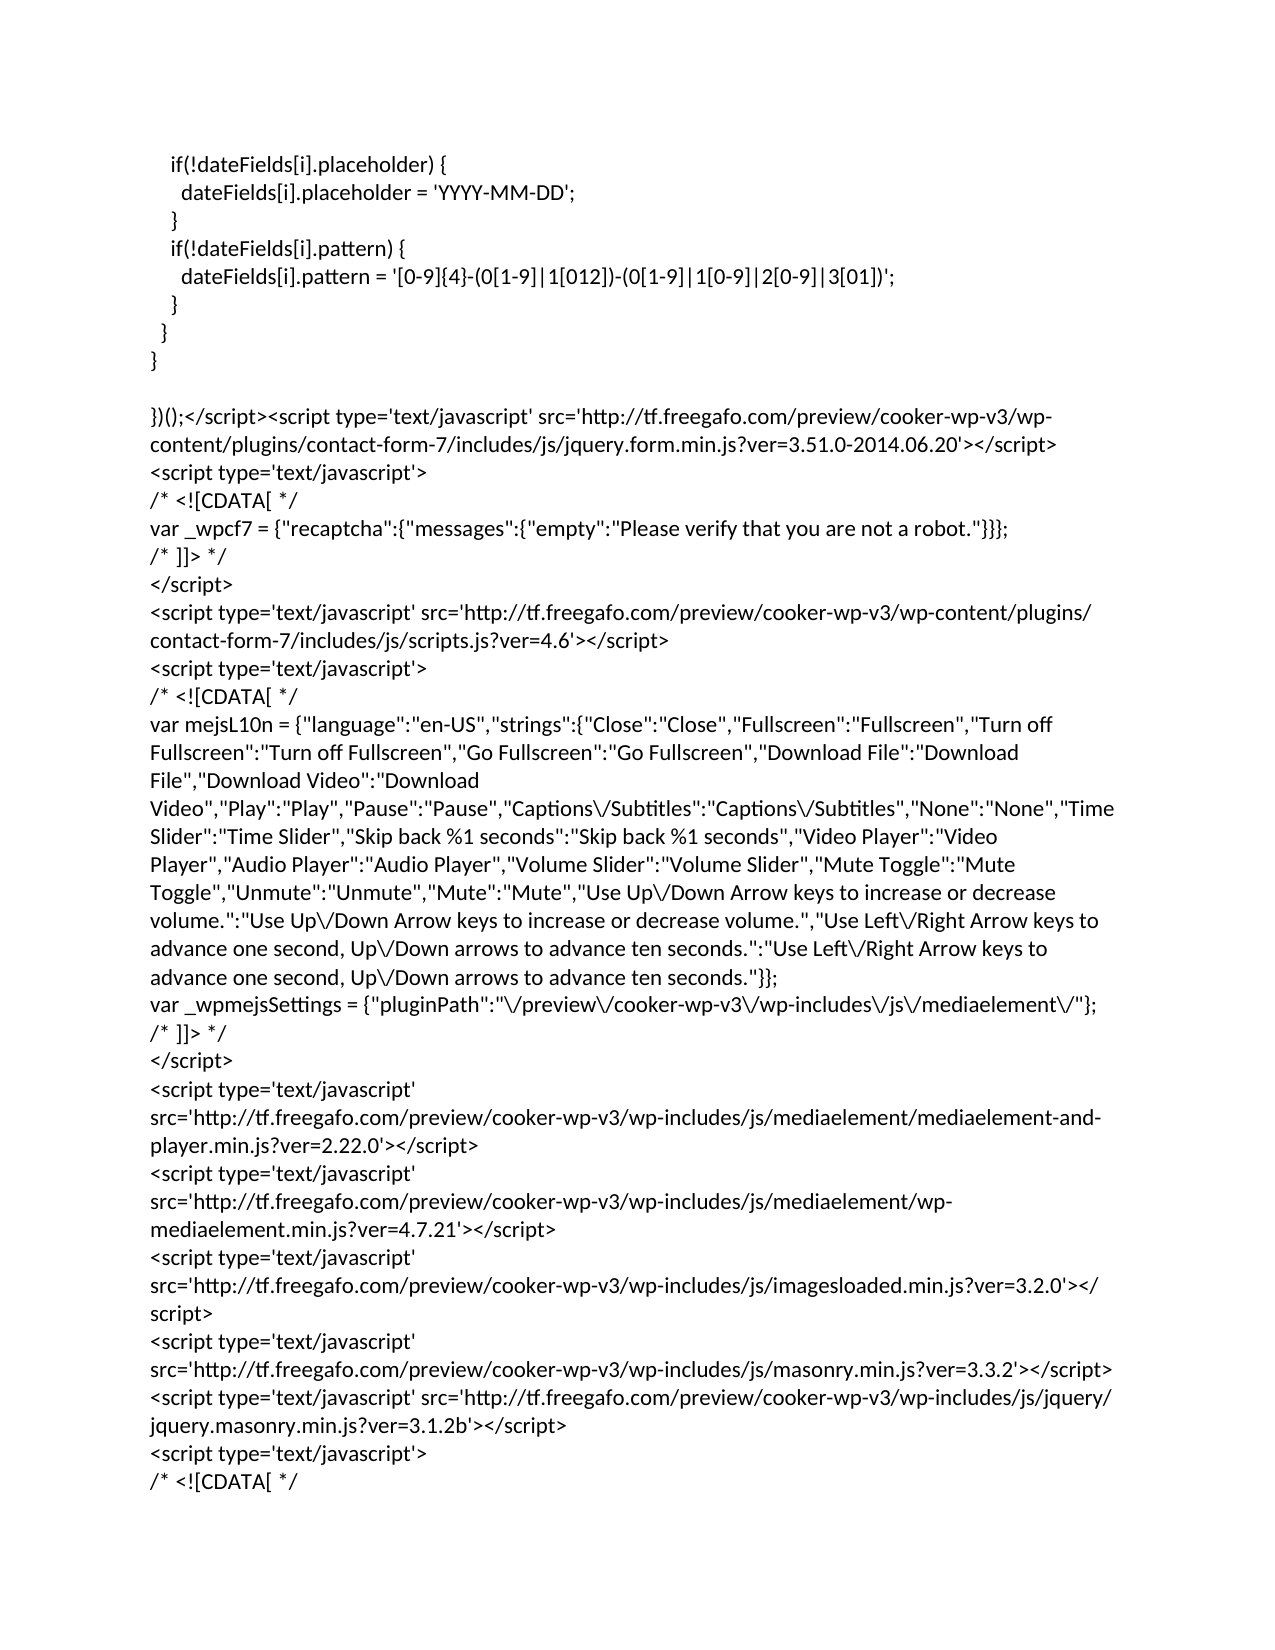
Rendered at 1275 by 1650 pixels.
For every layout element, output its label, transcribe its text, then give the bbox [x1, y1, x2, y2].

text } [150, 318, 1125, 346]
text if(!dateFields[i].pattern) { [150, 234, 1125, 262]
text <script type='text/javascript' src='http://tf.freegafo.com/preview/cooker-wp-v3/wp-includes/js/masonry.min.js?ver=3.3.2'></script> [150, 1327, 1125, 1383]
text <script type='text/javascript' src='http://tf.freegafo.com/preview/cooker-wp-v3/wp-includes/js/jquery/jquery.masonry.min.js?ver=3.1.2b'></script> [150, 1383, 1125, 1439]
text <script type='text/javascript'> [150, 654, 1125, 682]
text })();</script><script type='text/javascript' src='http://tf.freegafo.com/preview/cooker-wp-v3/wp-content/plugins/contact-form-7/includes/js/jquery.form.min.js?ver=3.51.0-2014.06.20'></script> [150, 402, 1125, 458]
text <script type='text/javascript' src='http://tf.freegafo.com/preview/cooker-wp-v3/wp-includes/js/mediaelement/mediaelement-and-player.min.js?ver=2.22.0'></script> [150, 1075, 1125, 1159]
text <script type='text/javascript'> [150, 1439, 1125, 1467]
text /* <![CDATA[ */ [150, 1467, 1125, 1495]
text dateFields[i].pattern = '[0-9]{4}-(0[1-9]|1[012])-(0[1-9]|1[0-9]|2[0-9]|3[01])'; [150, 262, 1125, 290]
text /* <![CDATA[ */ [150, 682, 1125, 710]
text } [150, 290, 1125, 318]
text <script type='text/javascript' src='http://tf.freegafo.com/preview/cooker-wp-v3/wp-content/plugins/contact-form-7/includes/js/scripts.js?ver=4.6'></script> [150, 598, 1125, 654]
text /* ]]> */ [150, 542, 1125, 570]
text var _wpmejsSettings = {"pluginPath":"\/preview\/cooker-wp-v3\/wp-includes\/js\/mediaelement\/"}; [150, 991, 1125, 1019]
text /* ]]> */ [150, 1019, 1125, 1047]
text </script> [150, 570, 1125, 598]
text </script> [150, 1047, 1125, 1075]
text <script type='text/javascript' src='http://tf.freegafo.com/preview/cooker-wp-v3/wp-includes/js/imagesloaded.min.js?ver=3.2.0'></script> [150, 1243, 1125, 1327]
text if(!dateFields[i].placeholder) { [150, 150, 1125, 178]
text <script type='text/javascript' src='http://tf.freegafo.com/preview/cooker-wp-v3/wp-includes/js/mediaelement/wp-mediaelement.min.js?ver=4.7.21'></script> [150, 1159, 1125, 1243]
text dateFields[i].placeholder = 'YYYY-MM-DD'; [150, 178, 1125, 206]
text } [150, 346, 1125, 374]
text var mejsL10n = {"language":"en-US","strings":{"Close":"Close","Fullscreen":"Fullscreen","Turn off Fullscreen":"Turn off Fullscreen","Go Fullscreen":"Go Fullscreen","Download File":"Download File","Download Video":"Download Video","Play":"Play","Pause":"Pause","Captions\/Subtitles":"Captions\/Subtitles","None":"None","Time Slider":"Time Slider","Skip back %1 seconds":"Skip back %1 seconds","Video Player":"Video Player","Audio Player":"Audio Player","Volume Slider":"Volume Slider","Mute Toggle":"Mute Toggle","Unmute":"Unmute","Mute":"Mute","Use Up\/Down Arrow keys to increase or decrease volume.":"Use Up\/Down Arrow keys to increase or decrease volume.","Use Left\/Right Arrow keys to advance one second, Up\/Down arrows to advance ten seconds.":"Use Left\/Right Arrow keys to advance one second, Up\/Down arrows to advance ten seconds."}}; [150, 710, 1125, 991]
text var _wpcf7 = {"recaptcha":{"messages":{"empty":"Please verify that you are not a robot."}}}; [150, 514, 1125, 542]
text /* <![CDATA[ */ [150, 486, 1125, 514]
text <script type='text/javascript'> [150, 458, 1125, 486]
text } [150, 206, 1125, 234]
